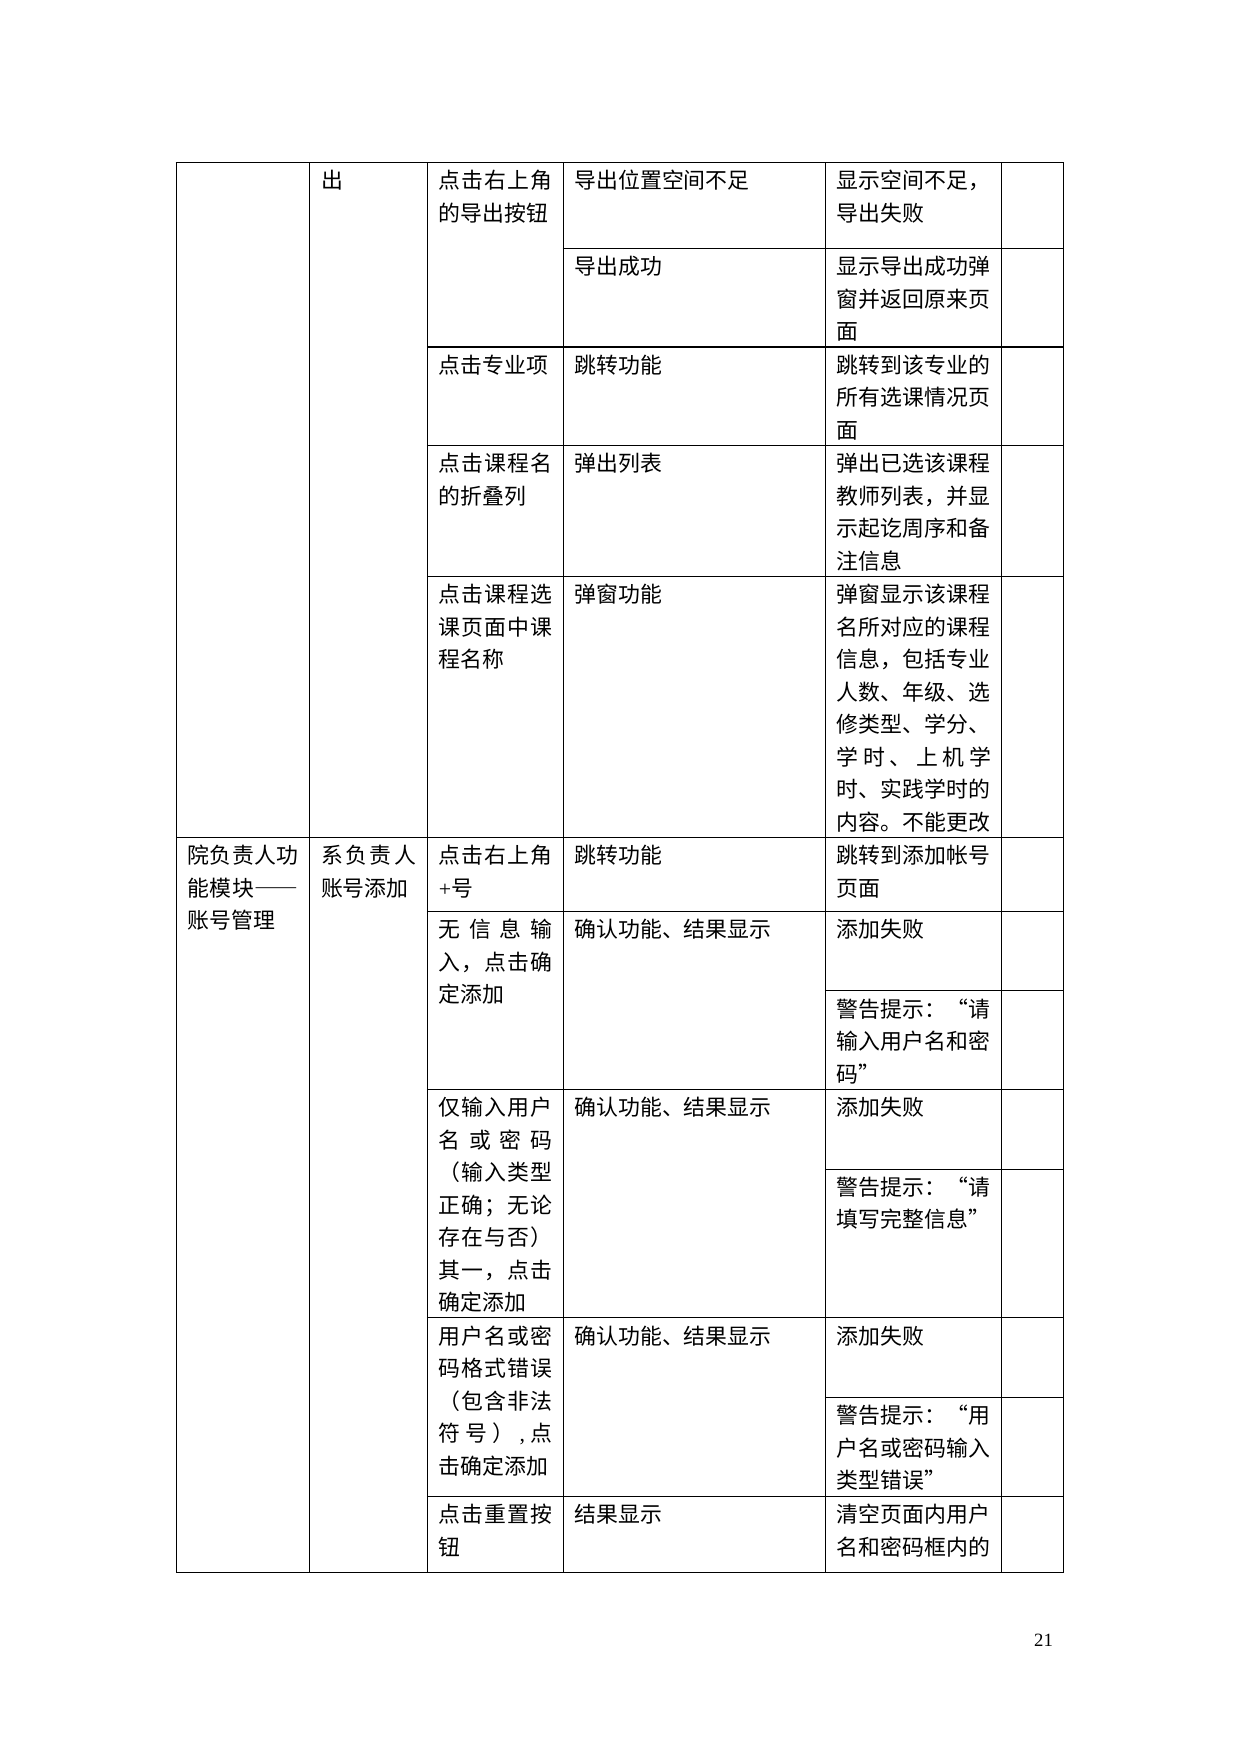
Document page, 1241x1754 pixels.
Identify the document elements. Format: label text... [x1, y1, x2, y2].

table_cell 结果显示 [564, 1497, 825, 1572]
table_cell 警告提示：“请填写完整信息” [826, 1170, 1001, 1317]
table_cell [1002, 1497, 1063, 1572]
table_cell [1002, 577, 1063, 837]
table_cell [1002, 1170, 1063, 1317]
table_cell 点击专业项 [428, 348, 563, 445]
table_cell 导出位置空间不足 [564, 163, 825, 248]
table_cell 确认功能、结果显示 [564, 1090, 825, 1317]
table_cell [1002, 446, 1063, 576]
table_cell 弹出列表 [564, 446, 825, 576]
table_cell 警告提示：“请输入用户名和密码” [826, 991, 1001, 1089]
table_cell 添加失败 [826, 1090, 1001, 1168]
table_cell [1002, 249, 1063, 346]
table_cell 显示空间不足，导出失败 [826, 163, 1001, 248]
table_cell 清空页面内用户名和密码框内的内容 [826, 1497, 1001, 1572]
table_cell 跳转到该专业的所有选课情况页面 [826, 348, 1001, 445]
table_cell 确认功能、结果显示 [564, 1318, 825, 1496]
table_cell [1002, 1318, 1063, 1397]
table_cell 显示导出成功弹窗并返回原来页面 [826, 249, 1001, 346]
table_cell 确认功能、结果显示 [564, 912, 825, 1089]
table_cell 弹出已选该课程教师列表，并显示起讫周序和备注信息 [826, 446, 1001, 576]
table_cell [1002, 1398, 1063, 1496]
table_cell 弹窗显示该课程名所对应的课程信息，包括专业人数、年级、选修类型、学分、学时、上机学时、实践学时的内容。不能更改 [826, 577, 1001, 837]
table_cell 添加失败 [826, 912, 1001, 990]
table_cell [1002, 838, 1063, 911]
table_cell 点击右上角+号 [428, 838, 563, 911]
table_cell [1002, 348, 1063, 445]
table_cell [1002, 1090, 1063, 1168]
table_cell 历史信息查看及导出 [310, 163, 427, 837]
table_cell 点击课程选课页面中课程名称 [428, 577, 563, 837]
table_cell 跳转功能 [564, 838, 825, 911]
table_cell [428, 163, 563, 346]
table_cell 添加失败 [826, 1318, 1001, 1397]
table_cell 导出成功 [564, 249, 825, 346]
table_cell 无信息输入，点击确定添加 [428, 912, 563, 1089]
table_cell [1002, 163, 1063, 248]
table_cell [1002, 912, 1063, 990]
table_cell 院负责人功能模块——账号管理 [177, 838, 309, 1572]
table_cell 用户名或密码格式错误（包含非法符号）,点击确定添加 [428, 1318, 563, 1496]
table_cell 跳转到添加帐号页面 [826, 838, 1001, 911]
table_cell 跳转功能 [564, 348, 825, 445]
table_cell 系负责人账号添加 [310, 838, 427, 1572]
table_cell [1002, 991, 1063, 1089]
table_cell 点击重置按钮 [428, 1497, 563, 1572]
table_cell 点击课程名的折叠列 [428, 446, 563, 576]
table_cell 弹窗功能 [564, 577, 825, 837]
table_cell 仅输入用户名或密码（输入类型正确；无论存在与否）其一，点击确定添加 [428, 1090, 563, 1317]
table_cell 警告提示：“用户名或密码输入类型错误” [826, 1398, 1001, 1496]
